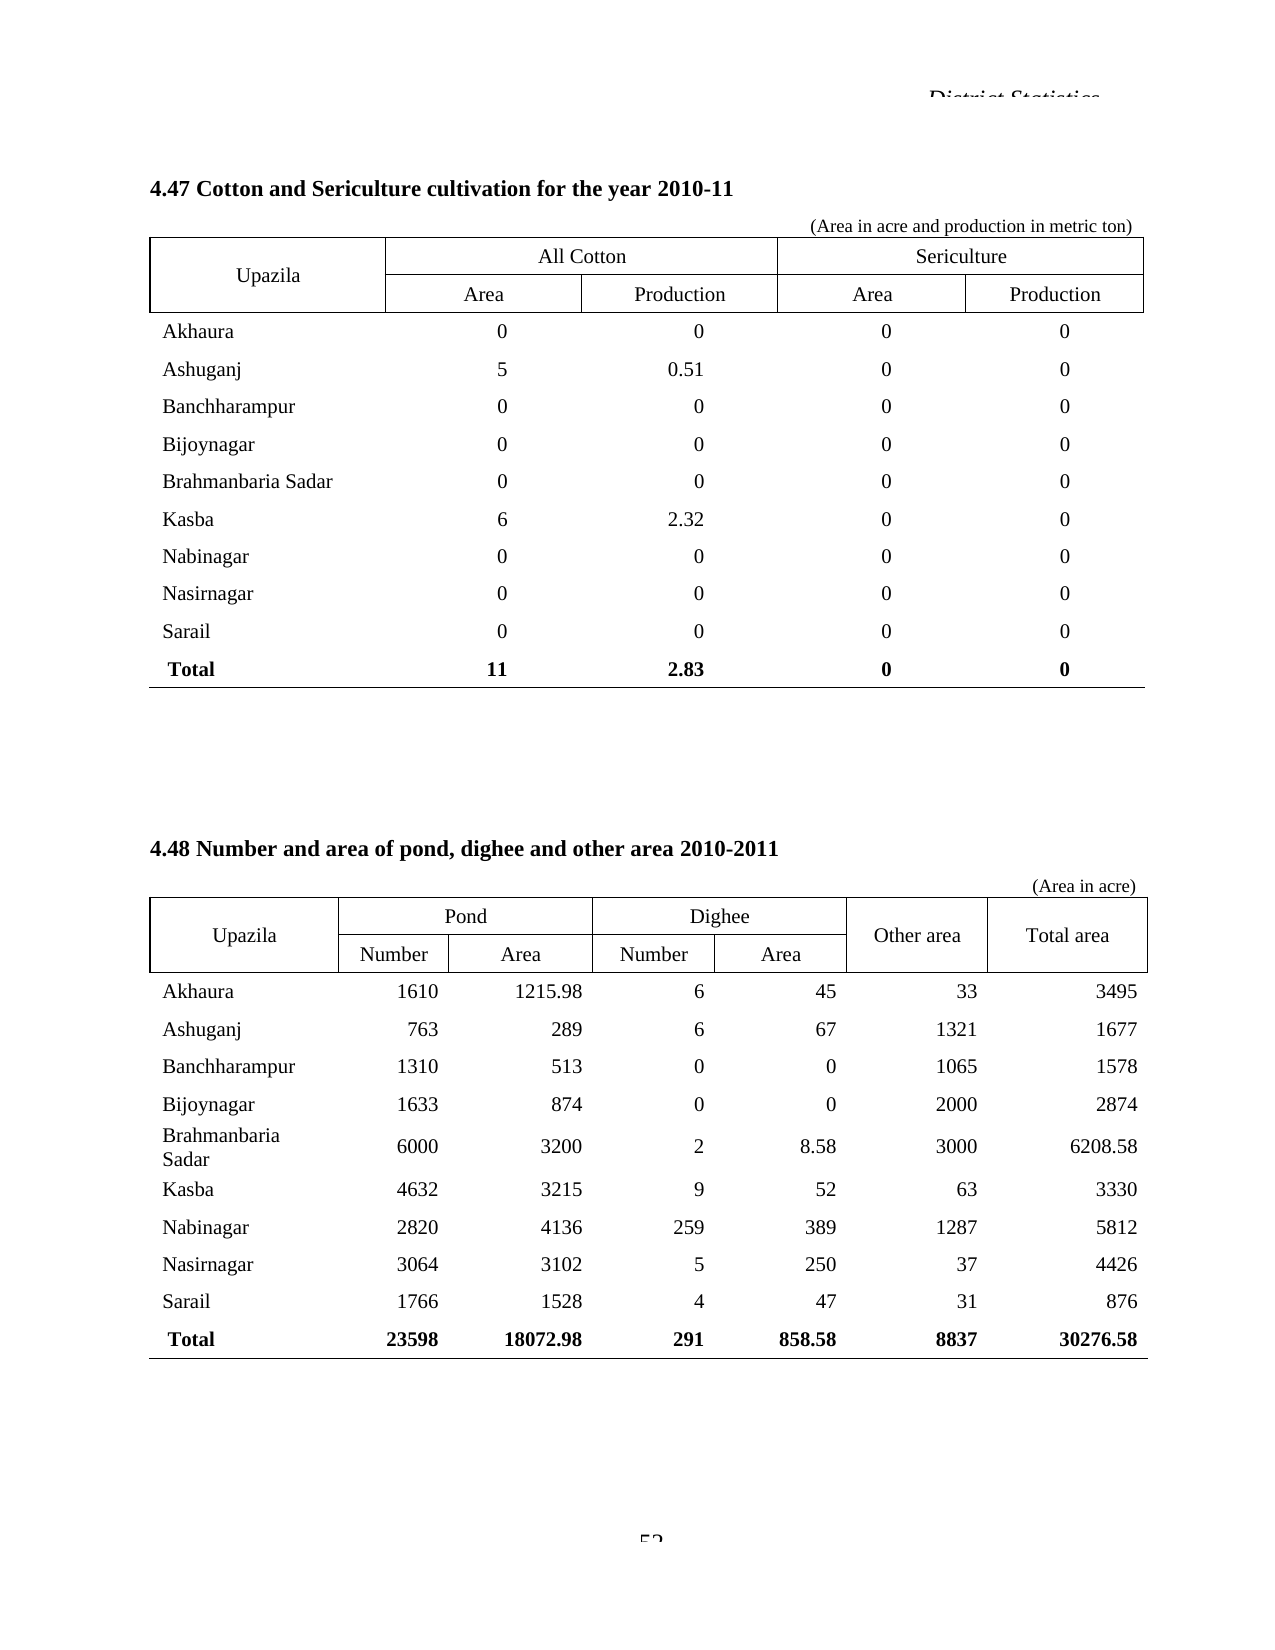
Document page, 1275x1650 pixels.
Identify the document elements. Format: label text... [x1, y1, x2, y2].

text (Area in acre) [1032, 875, 1171, 897]
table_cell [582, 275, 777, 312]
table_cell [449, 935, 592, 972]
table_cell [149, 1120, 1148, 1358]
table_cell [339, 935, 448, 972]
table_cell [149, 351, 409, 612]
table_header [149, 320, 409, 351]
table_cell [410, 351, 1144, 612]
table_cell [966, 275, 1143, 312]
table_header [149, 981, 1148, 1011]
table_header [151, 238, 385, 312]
list Cotton and Sericulture cultivation for the year 2010-11 [150, 174, 738, 201]
list Number and area of pond, dighee and other area 2010-2011 [150, 836, 783, 862]
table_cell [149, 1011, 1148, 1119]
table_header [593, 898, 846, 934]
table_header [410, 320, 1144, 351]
text (Area in acre and production in metric ton) [810, 215, 1171, 237]
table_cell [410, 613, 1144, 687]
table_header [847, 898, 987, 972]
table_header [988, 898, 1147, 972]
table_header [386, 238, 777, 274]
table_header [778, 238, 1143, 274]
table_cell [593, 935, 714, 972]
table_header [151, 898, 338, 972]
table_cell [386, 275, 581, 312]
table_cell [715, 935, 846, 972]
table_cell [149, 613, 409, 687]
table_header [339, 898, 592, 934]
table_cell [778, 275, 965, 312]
